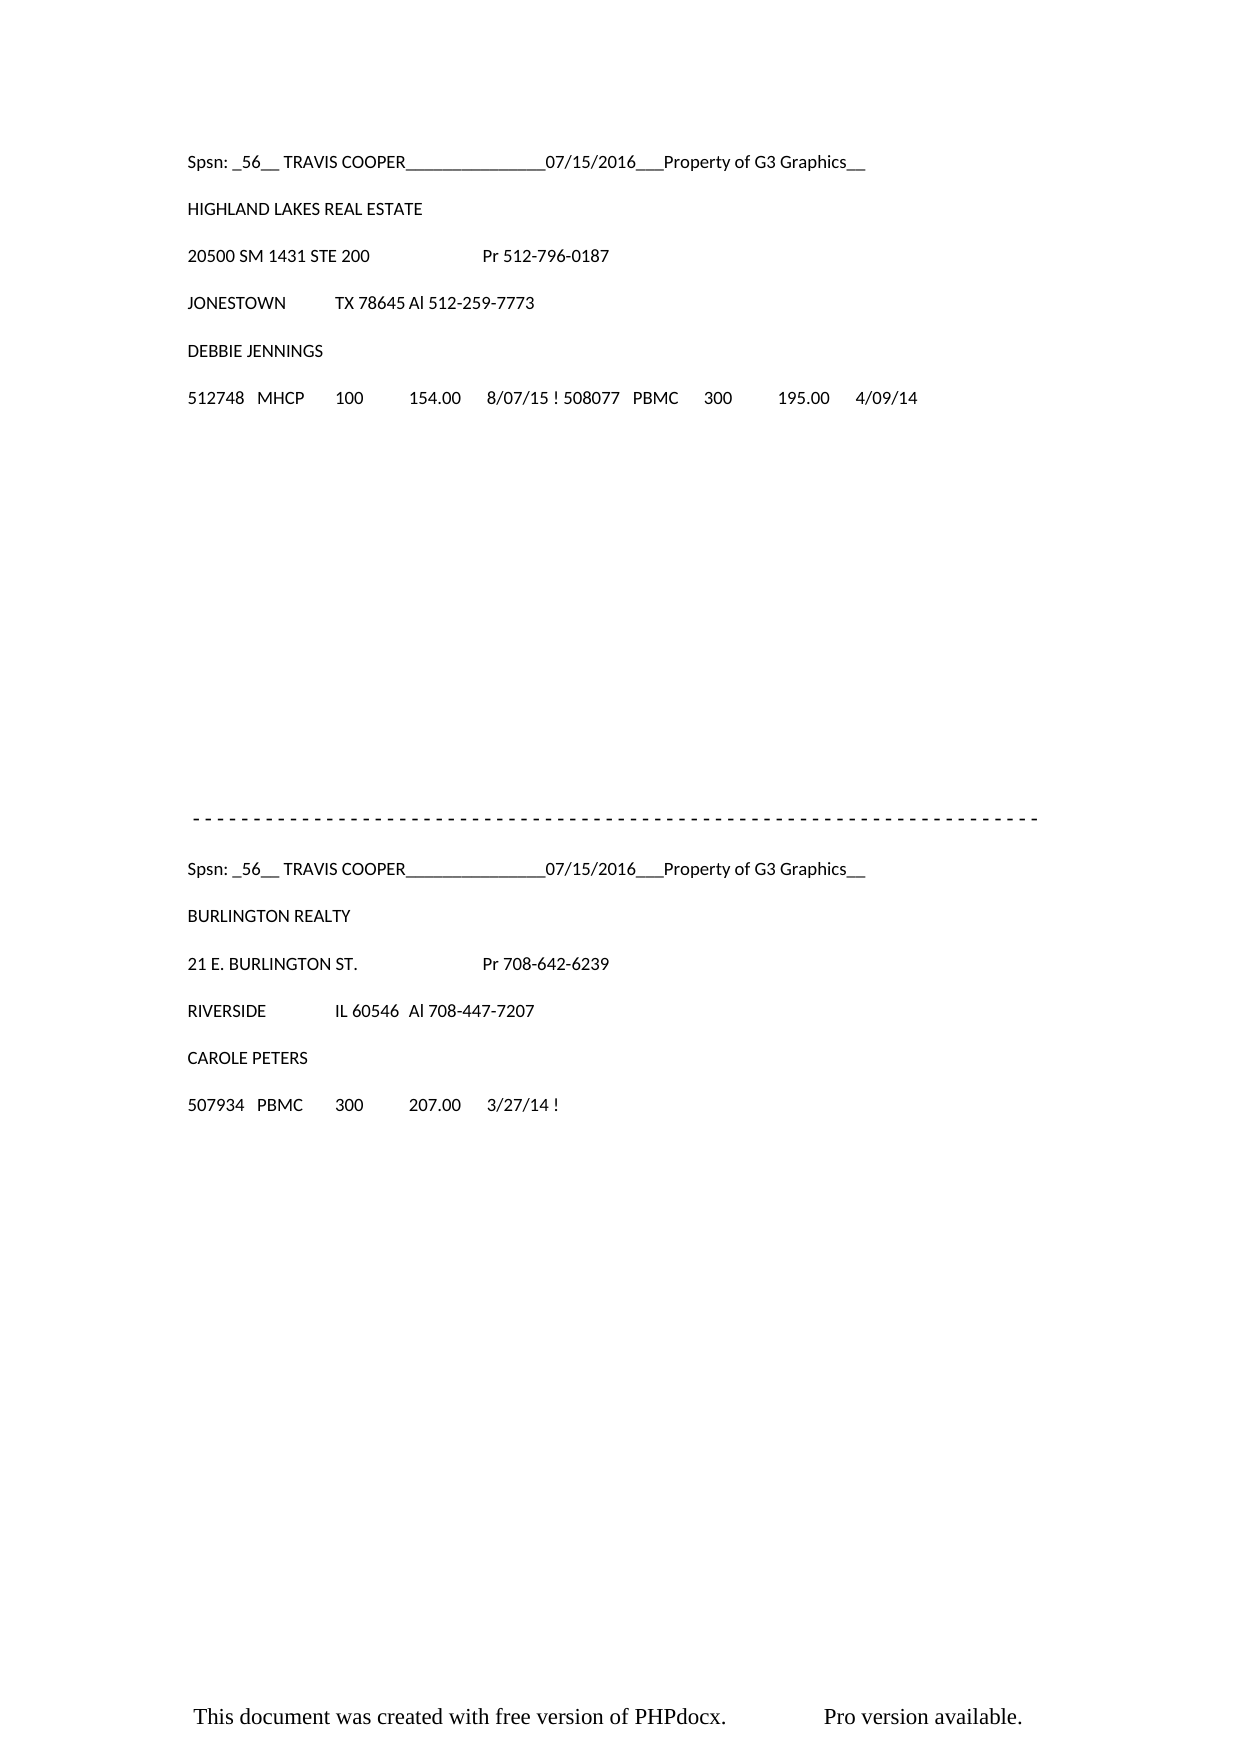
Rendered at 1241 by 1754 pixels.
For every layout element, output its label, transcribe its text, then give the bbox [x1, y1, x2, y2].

text DEBBIE JENNINGS [187, 339, 1053, 362]
text - - - - - - - - - - - - - - - - - - - - - - - - - - - - - - - - - - - - - - - - - - - - - - - - - - - - - - - - - - - - - - - - - - - - - - [187, 804, 1053, 832]
text JONESTOWN TX 78645 Al 512-259-7773 [187, 292, 1053, 314]
text Spsn: _56__ TRAVIS COOPER_______________07/15/2016___Property of G3 Graphics__ [187, 150, 1053, 173]
text CAROLE PETERS [187, 1046, 1053, 1069]
text BURLINGTON REALTY [187, 904, 1053, 927]
text Spsn: _56__ TRAVIS COOPER_______________07/15/2016___Property of G3 Graphics__ [187, 857, 1053, 880]
text 20500 SM 1431 STE 200 Pr 512-796-0187 [187, 244, 1053, 267]
text 21 E. BURLINGTON ST. Pr 708-642-6239 [187, 952, 1053, 974]
text 507934 PBMC 300 207.00 3/27/14 ! [187, 1093, 1053, 1116]
text RIVERSIDE IL 60546 Al 708-447-7207 [187, 999, 1053, 1022]
text HIGHLAND LAKES REAL ESTATE [187, 197, 1053, 220]
text 512748 MHCP 100 154.00 8/07/15 ! 508077 PBMC 300 195.00 4/09/14 [187, 386, 1053, 409]
